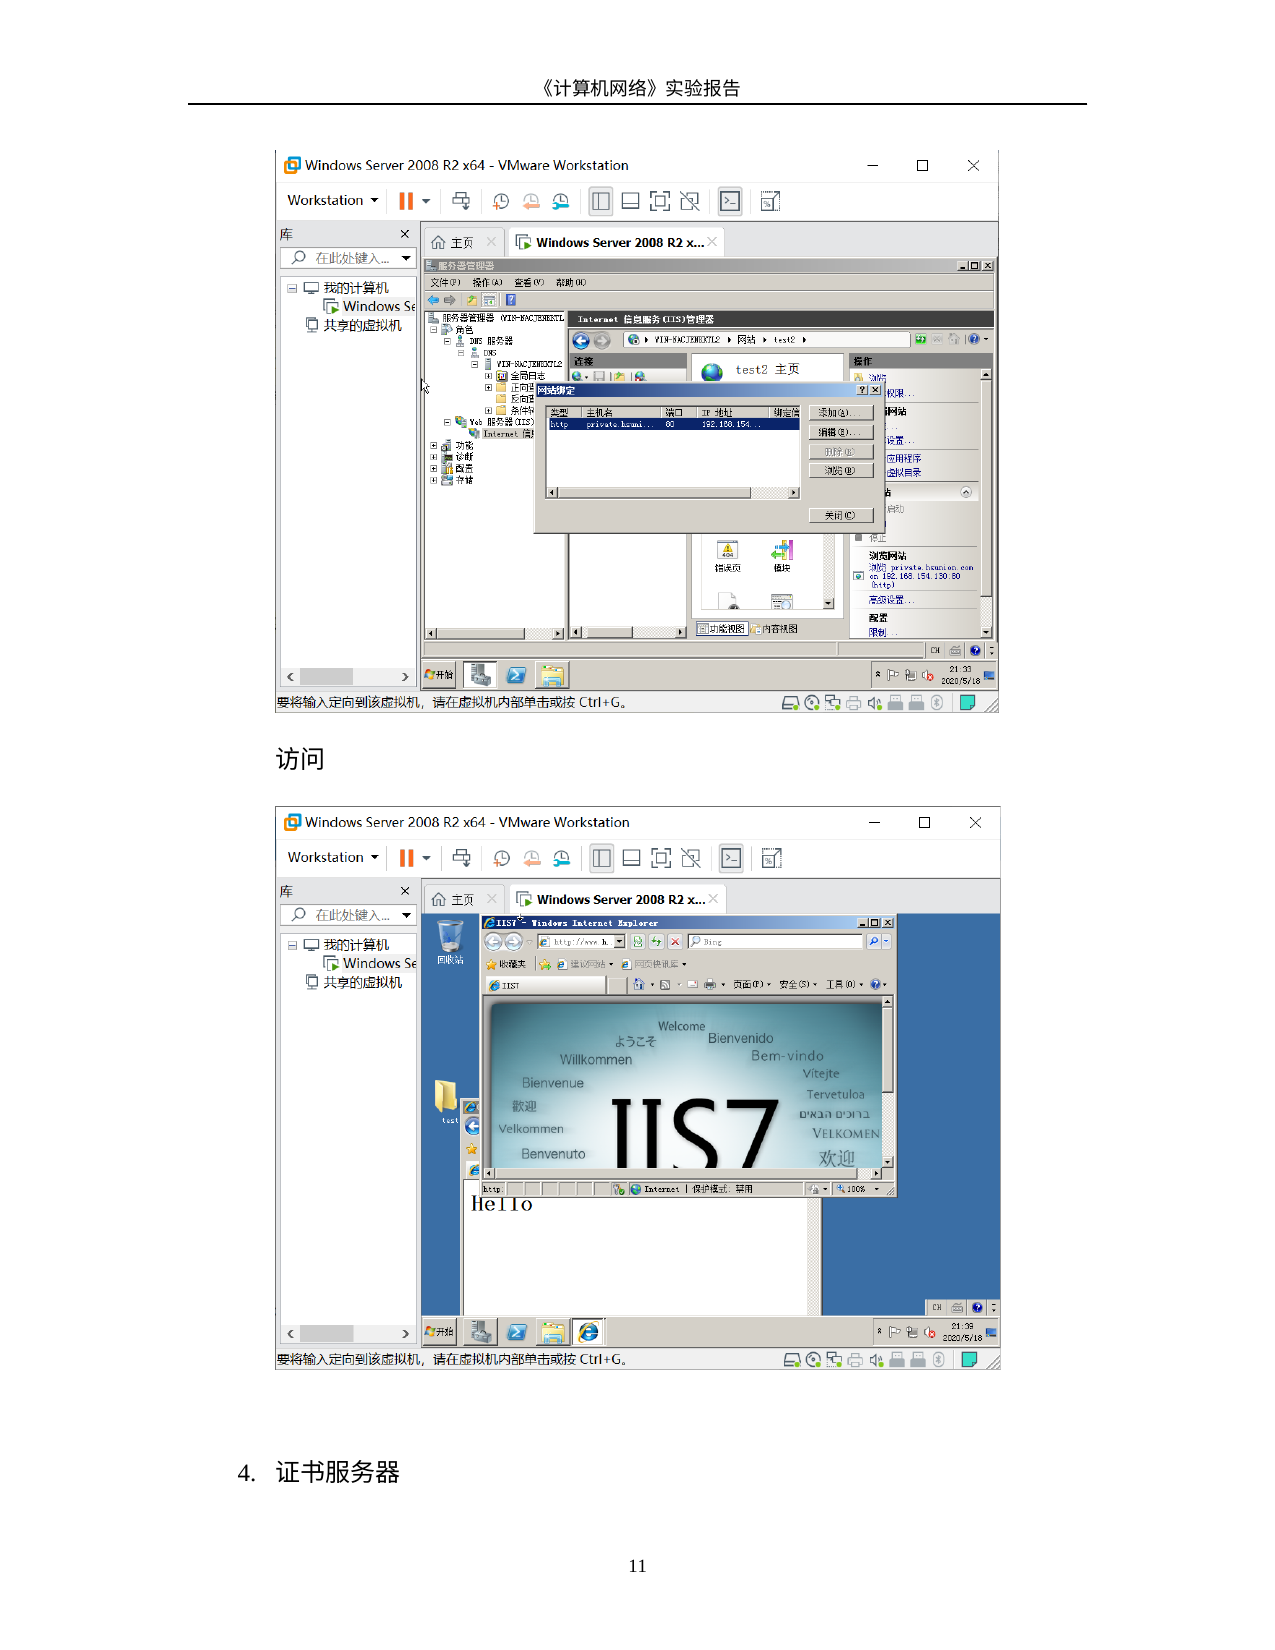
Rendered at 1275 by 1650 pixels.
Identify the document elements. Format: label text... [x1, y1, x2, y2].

picture [275, 806, 1001, 1370]
list 访问 [275, 739, 1087, 776]
picture [275, 150, 999, 713]
list 证书服务器 [237, 1452, 1087, 1489]
